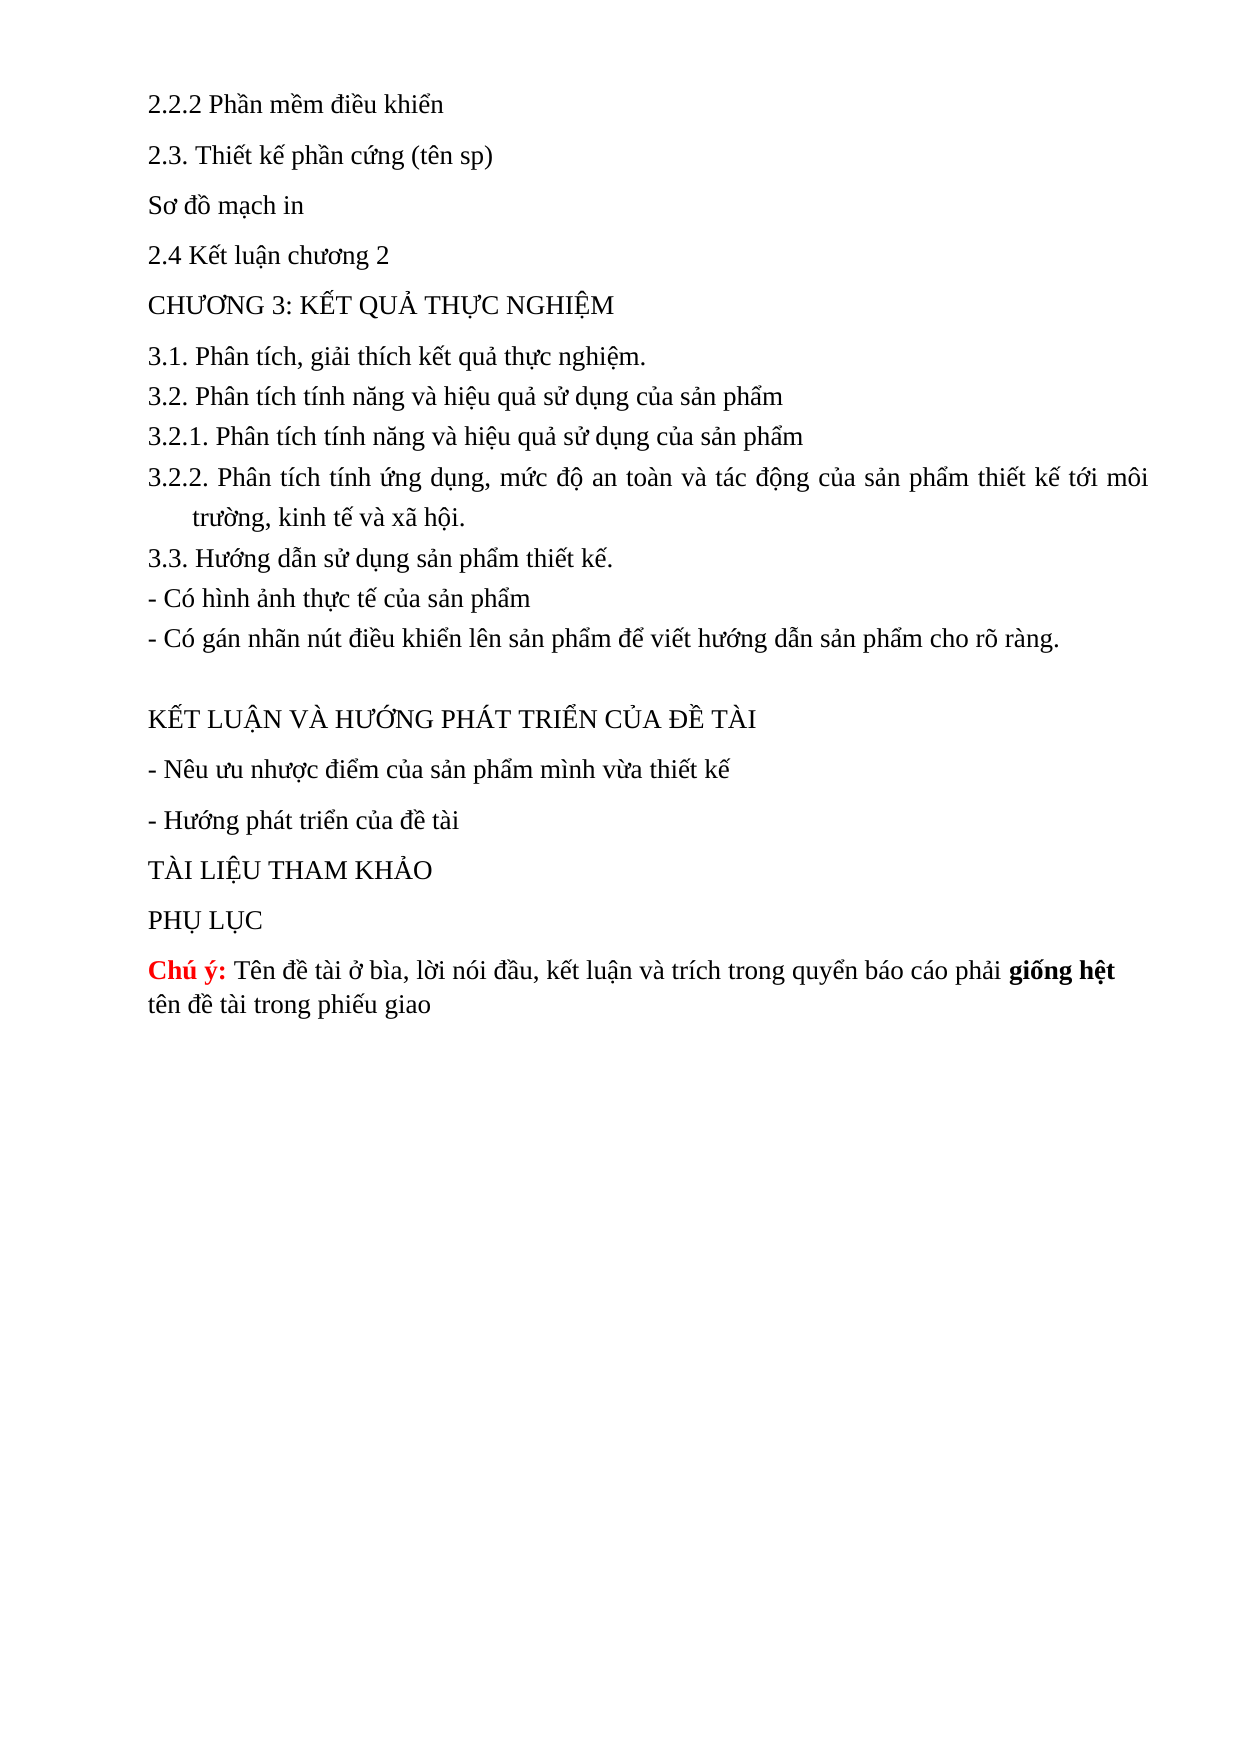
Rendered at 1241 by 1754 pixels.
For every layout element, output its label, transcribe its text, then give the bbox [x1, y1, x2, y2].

text Chú ý: Tên đề tài ở bìa, lời nói đầu, kết luận và trích trong quyển báo cáo phải giống hệt tên đề tài trong phiếu giao [148, 954, 1152, 1019]
text - Có hình ảnh thực tế của sản phẩm [148, 582, 1152, 613]
text TÀI LIỆU THAM KHẢO [148, 854, 1152, 885]
text 3.1. Phân tích, giải thích kết quả thực nghiệm. [148, 340, 1152, 371]
text PHỤ LỤC [148, 904, 1152, 935]
text KẾT LUẬN VÀ HƯỚNG PHÁT TRIỂN CỦA ĐỀ TÀI [148, 703, 1152, 734]
text 3.3. Hướng dẫn sử dụng sản phẩm thiết kế. [148, 542, 1152, 573]
text - Hướng phát triển của đề tài [148, 804, 1152, 835]
text 2.3. Thiết kế phần cứng (tên sp) [148, 139, 1152, 170]
text 3.2.1. Phân tích tính năng và hiệu quả sử dụng của sản phẩm [148, 421, 1152, 452]
text 3.2. Phân tích tính năng và hiệu quả sử dụng của sản phẩm [148, 380, 1152, 411]
text - Nêu ưu nhược điểm của sản phẩm mình vừa thiết kế [148, 754, 1152, 785]
text CHƯƠNG 3: KẾT QUẢ THỰC NGHIỆM [148, 289, 1152, 321]
text 3.2.2. Phân tích tính ứng dụng, mức độ an toàn và tác động của sản phẩm thiết kế tới môi trường, kinh tế và xã hội. [148, 461, 1152, 532]
text 2.4 Kết luận chương 2 [148, 239, 1152, 270]
text - Có gán nhãn nút điều khiển lên sản phẩm để viết hướng dẫn sản phẩm cho rõ ràng. [148, 623, 1152, 654]
text 2.2.2 Phần mềm điều khiển [148, 89, 1152, 120]
text Sơ đồ mạch in [148, 189, 1152, 220]
